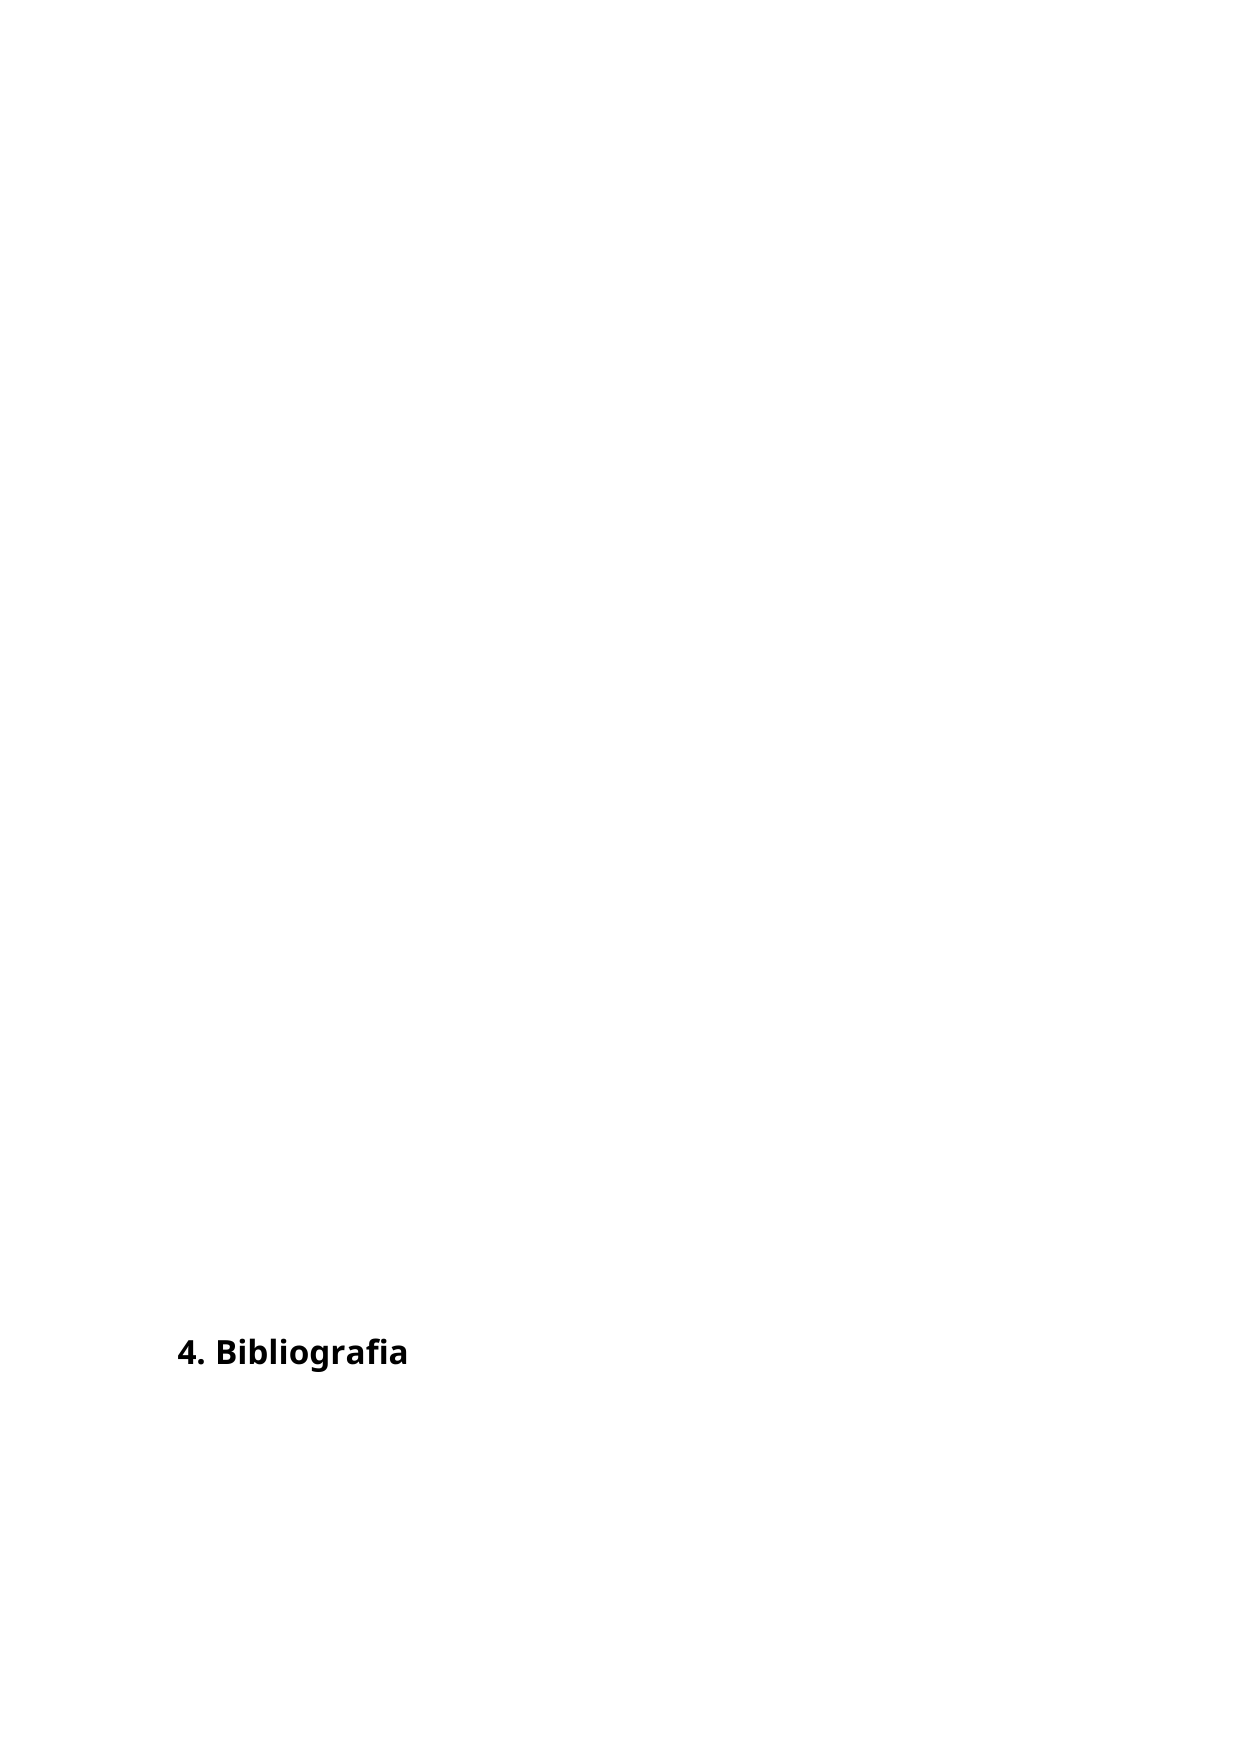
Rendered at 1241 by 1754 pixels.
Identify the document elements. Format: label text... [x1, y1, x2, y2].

list Bibliografia [177, 1328, 1063, 1374]
